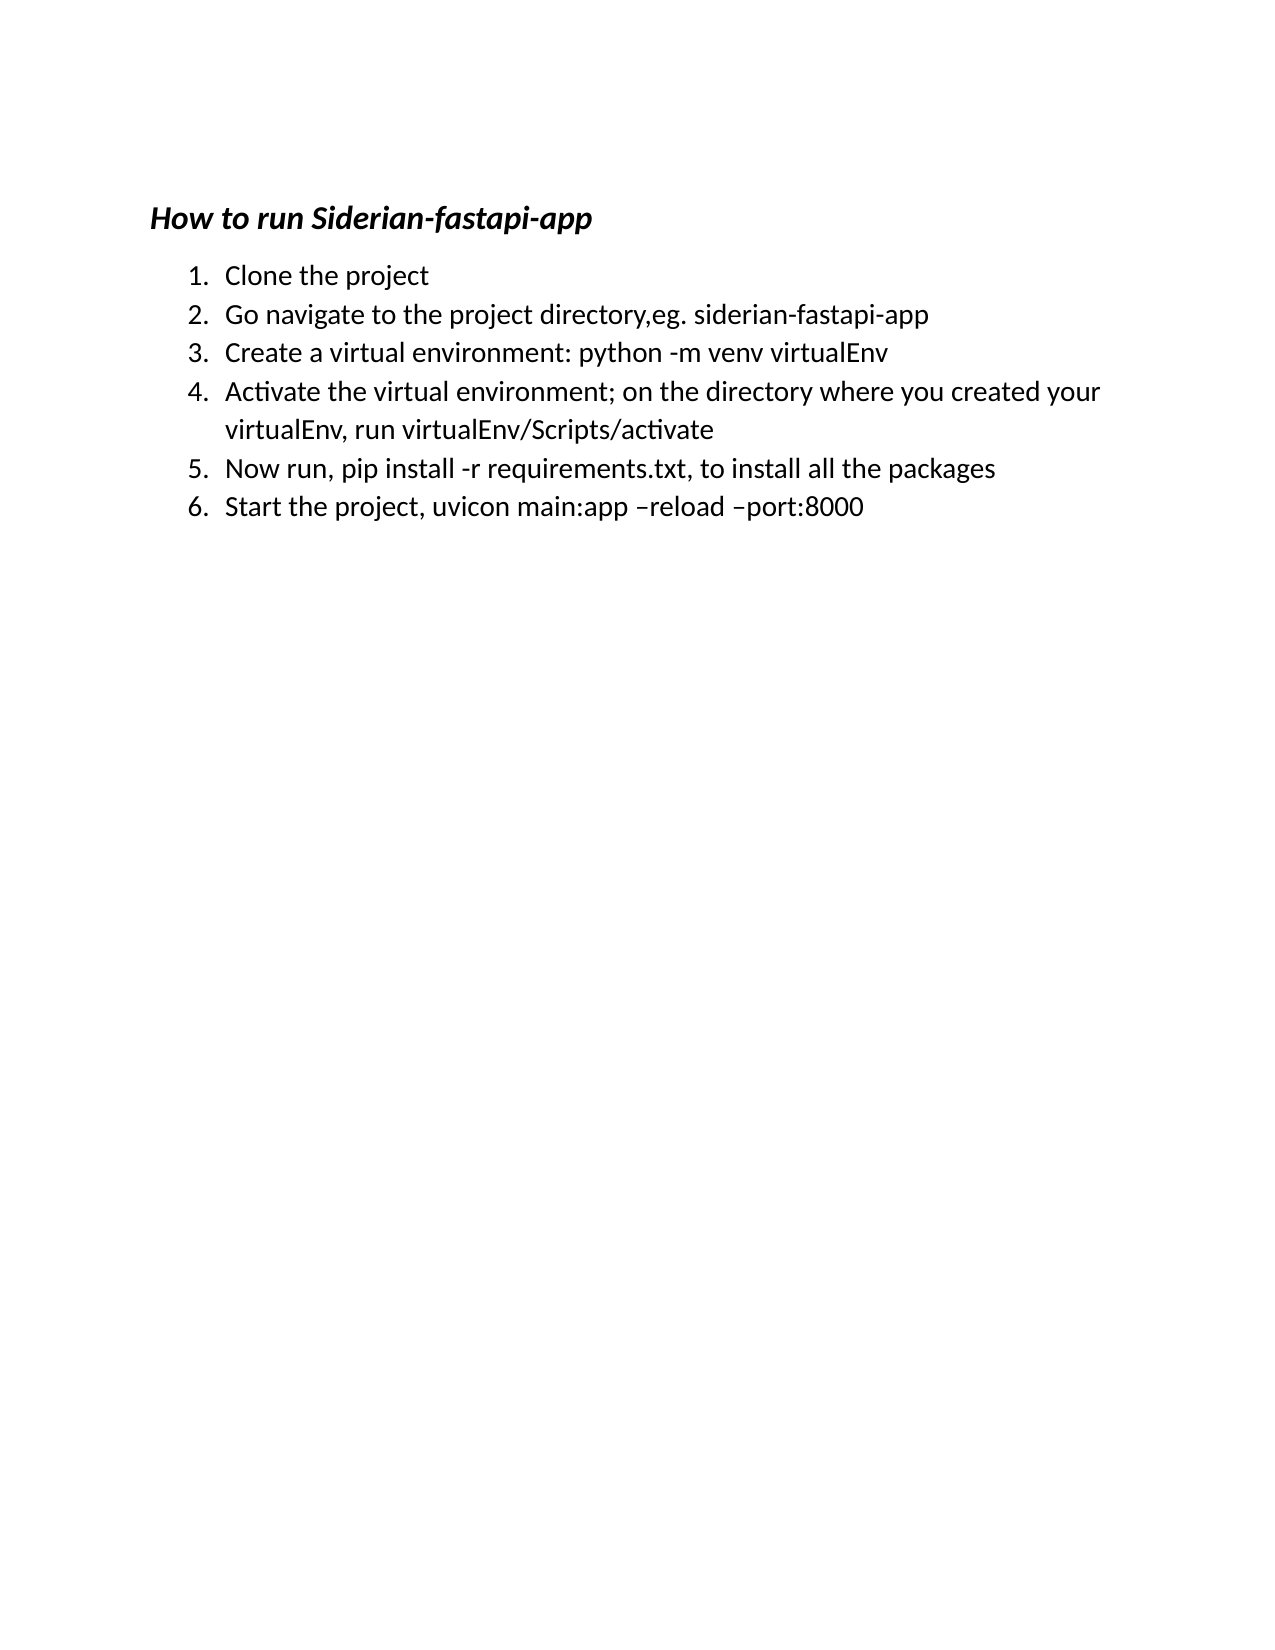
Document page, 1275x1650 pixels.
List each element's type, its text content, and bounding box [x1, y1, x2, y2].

list Activate the virtual environment; on the directory where you created your virtualEnv, run virtualEnv/Scripts/activate [187, 373, 1125, 447]
list Create a virtual environment: python -m venv virtualEnv [187, 334, 1125, 370]
list Start the project, uvicon main:app –reload –port:8000 [187, 488, 1125, 524]
text How to run Siderian-fastapi-app [150, 197, 1125, 238]
list Now run, pip install -r requirements.txt, to install all the packages [187, 450, 1125, 485]
list Go navigate to the project directory,eg. siderian-fastapi-app [187, 296, 1125, 332]
list Clone the project [187, 257, 1125, 293]
